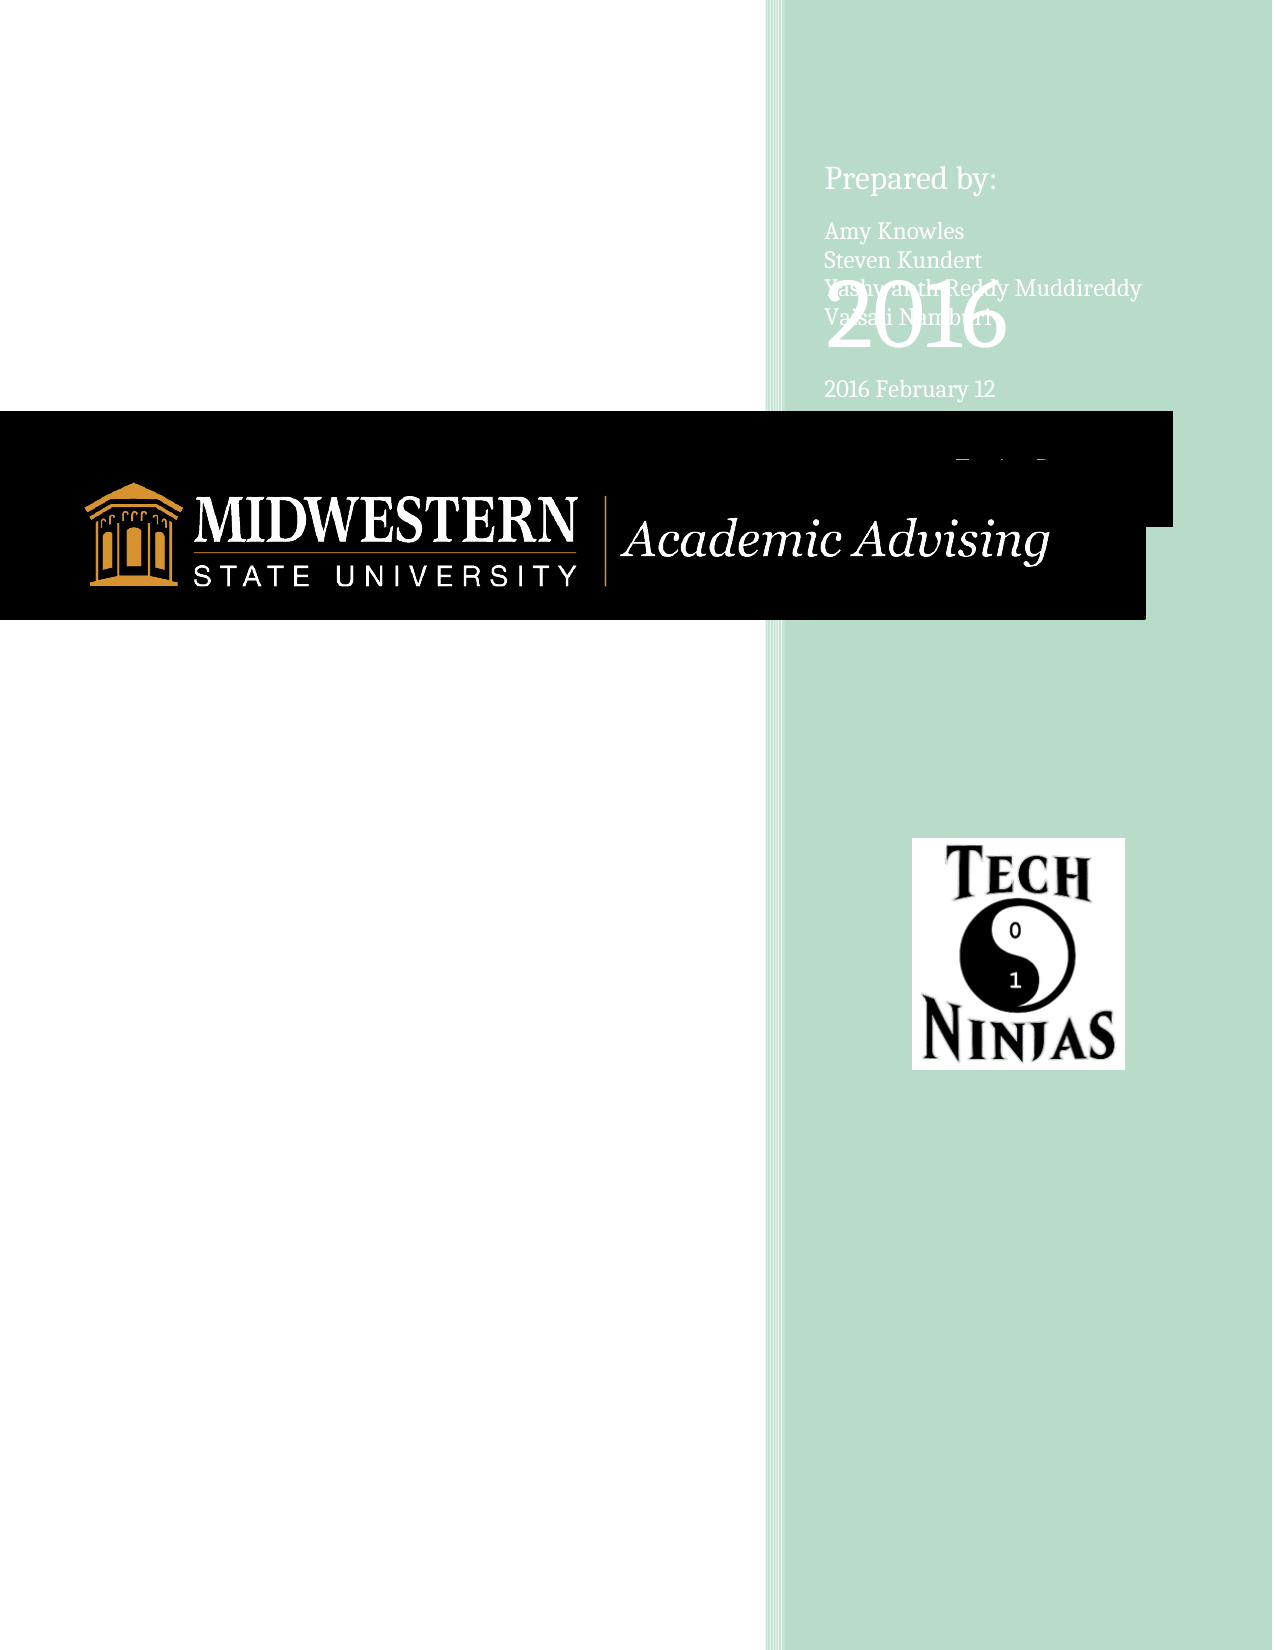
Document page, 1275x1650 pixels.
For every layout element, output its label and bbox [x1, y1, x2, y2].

picture [912, 838, 1125, 1070]
picture [81, 477, 1053, 587]
